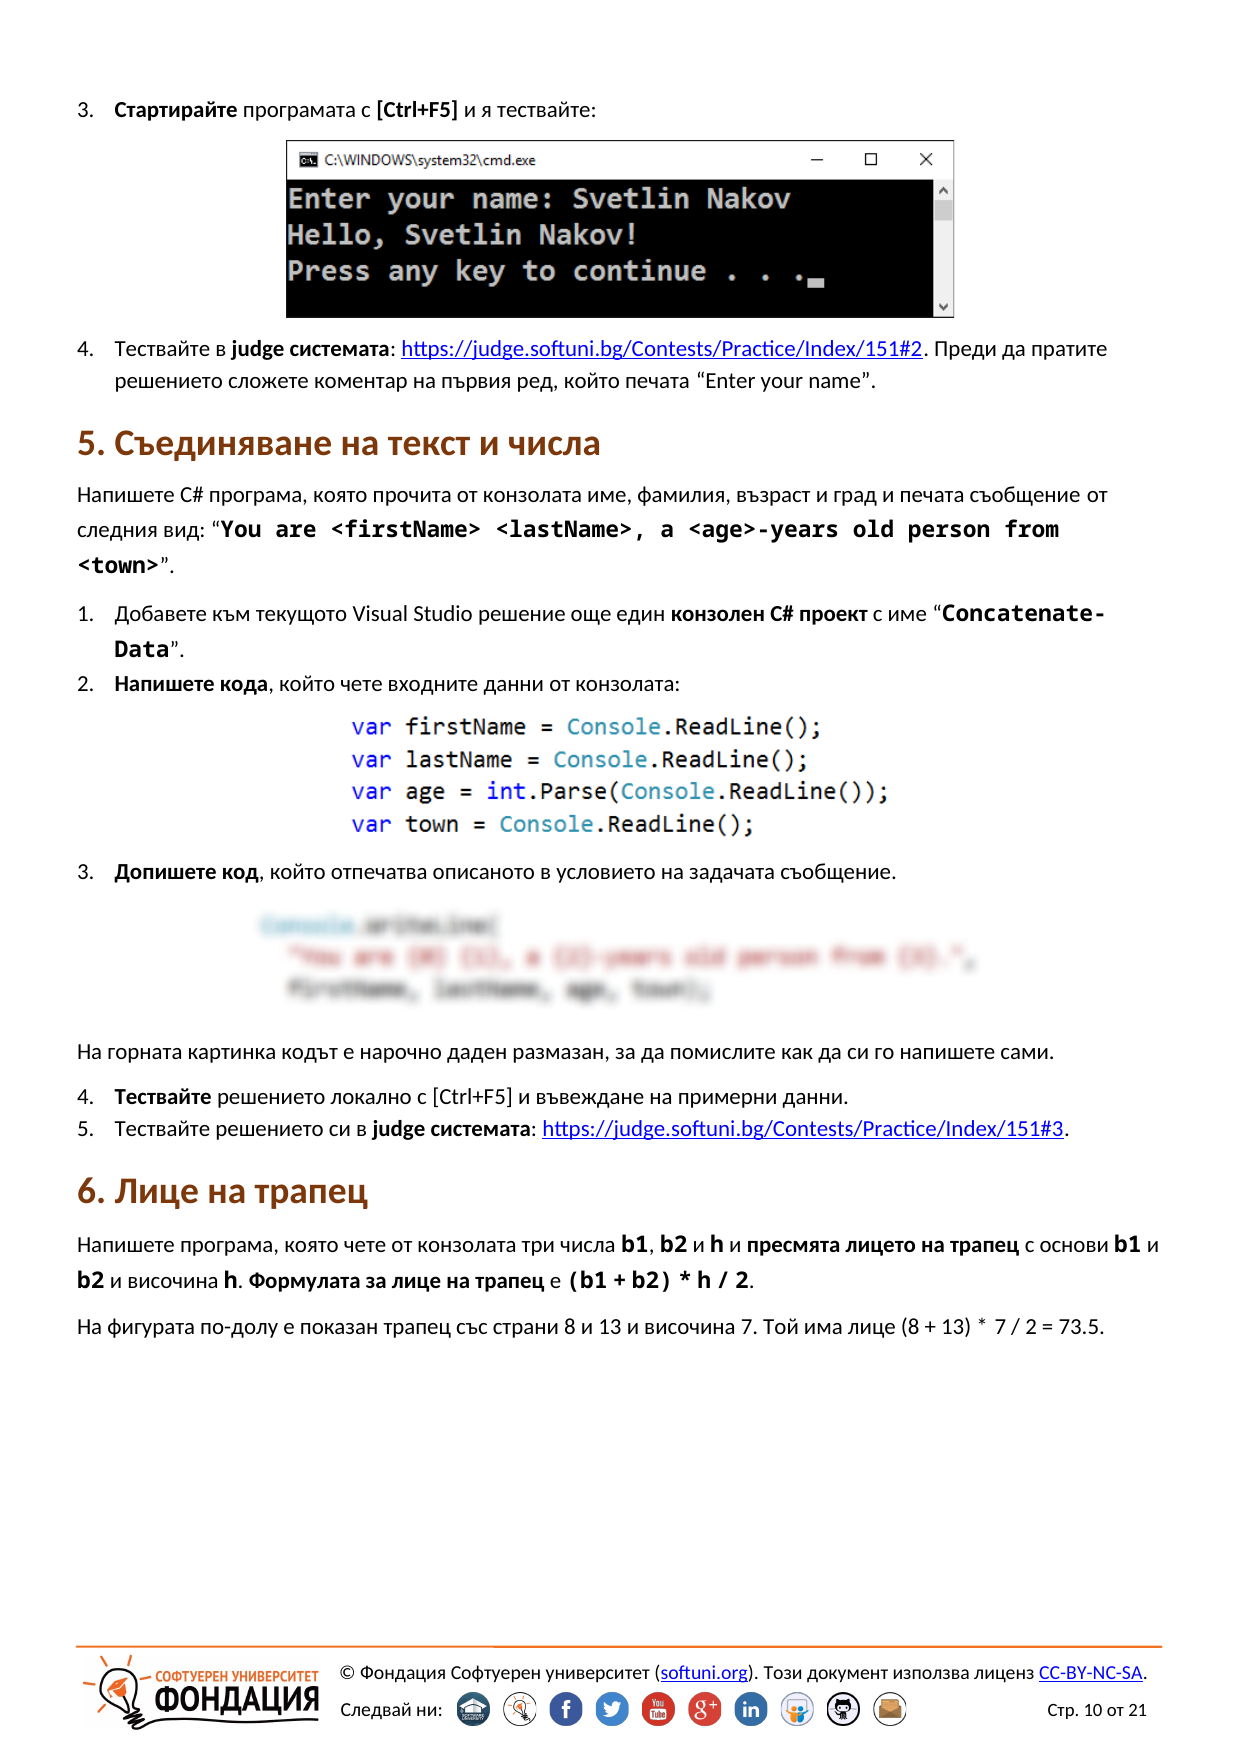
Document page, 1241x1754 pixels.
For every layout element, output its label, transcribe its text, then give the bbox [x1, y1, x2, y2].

text На фигурата по-долу е показан трапец със страни 8 и 13 и височина 7. Той има лице (8 + 13) * 7 / 2 = 73.5. [77, 1312, 1163, 1340]
list Напишете кода, който чете входните данни от конзолата: [77, 669, 1163, 697]
subtitle Съединяване на текст и числа [77, 419, 1163, 465]
list Добавете към текущото Visual Studio решение още един конзолен C# проект с име “Concatenate-Data”. [77, 597, 1163, 664]
picture [642, 1692, 675, 1726]
list Тествайте в judge системата: https://judge.softuni.bg/Contests/Practice/Index/151#2. Преди да пратите решението сложете коментар на първия ред, който печата “Enter your name”. [77, 334, 1163, 394]
text Напишете програма, която чете от конзолата три числа b1, b2 и h и пресмята лицето на трапец с основи b1 и b2 и височина h. Формулата за лице на трапец е (b1 + b2) * h / 2. [77, 1228, 1163, 1295]
picture [549, 1692, 583, 1726]
picture [595, 1692, 629, 1726]
picture [286, 140, 955, 318]
picture [346, 713, 894, 841]
list Тествайте решението си в judge системата: https://judge.softuni.bg/Contests/Practice/Index/151#3. [77, 1114, 1163, 1142]
picture [82, 1654, 319, 1730]
picture [734, 1692, 768, 1726]
text Напишете C# програма, която прочита от конзолата име, фамилия, възраст и град и печата съобщение от следния вид: “You are <firstName> <lastName>, a <age>-years old person from <town>”. [77, 480, 1163, 580]
picture [780, 1692, 814, 1726]
picture [503, 1692, 537, 1726]
picture [246, 901, 994, 1021]
text На горната картинка кодът е нарочно даден размазан, за да помислите как да си го напишете сами. [77, 1037, 1163, 1065]
list Допишете код, който отпечатва описаното в условието на задачата съобщение. [77, 857, 1163, 885]
subtitle Лице на трапец [77, 1167, 1163, 1213]
picture [688, 1692, 722, 1726]
picture [873, 1692, 907, 1726]
picture [827, 1692, 860, 1726]
list Тествайте решението локално с [Ctrl+F5] и въвеждане на примерни данни. [77, 1082, 1163, 1110]
list Стартирайте програмата с [Ctrl+F5] и я тествайте: [77, 95, 1163, 123]
picture [457, 1692, 490, 1726]
